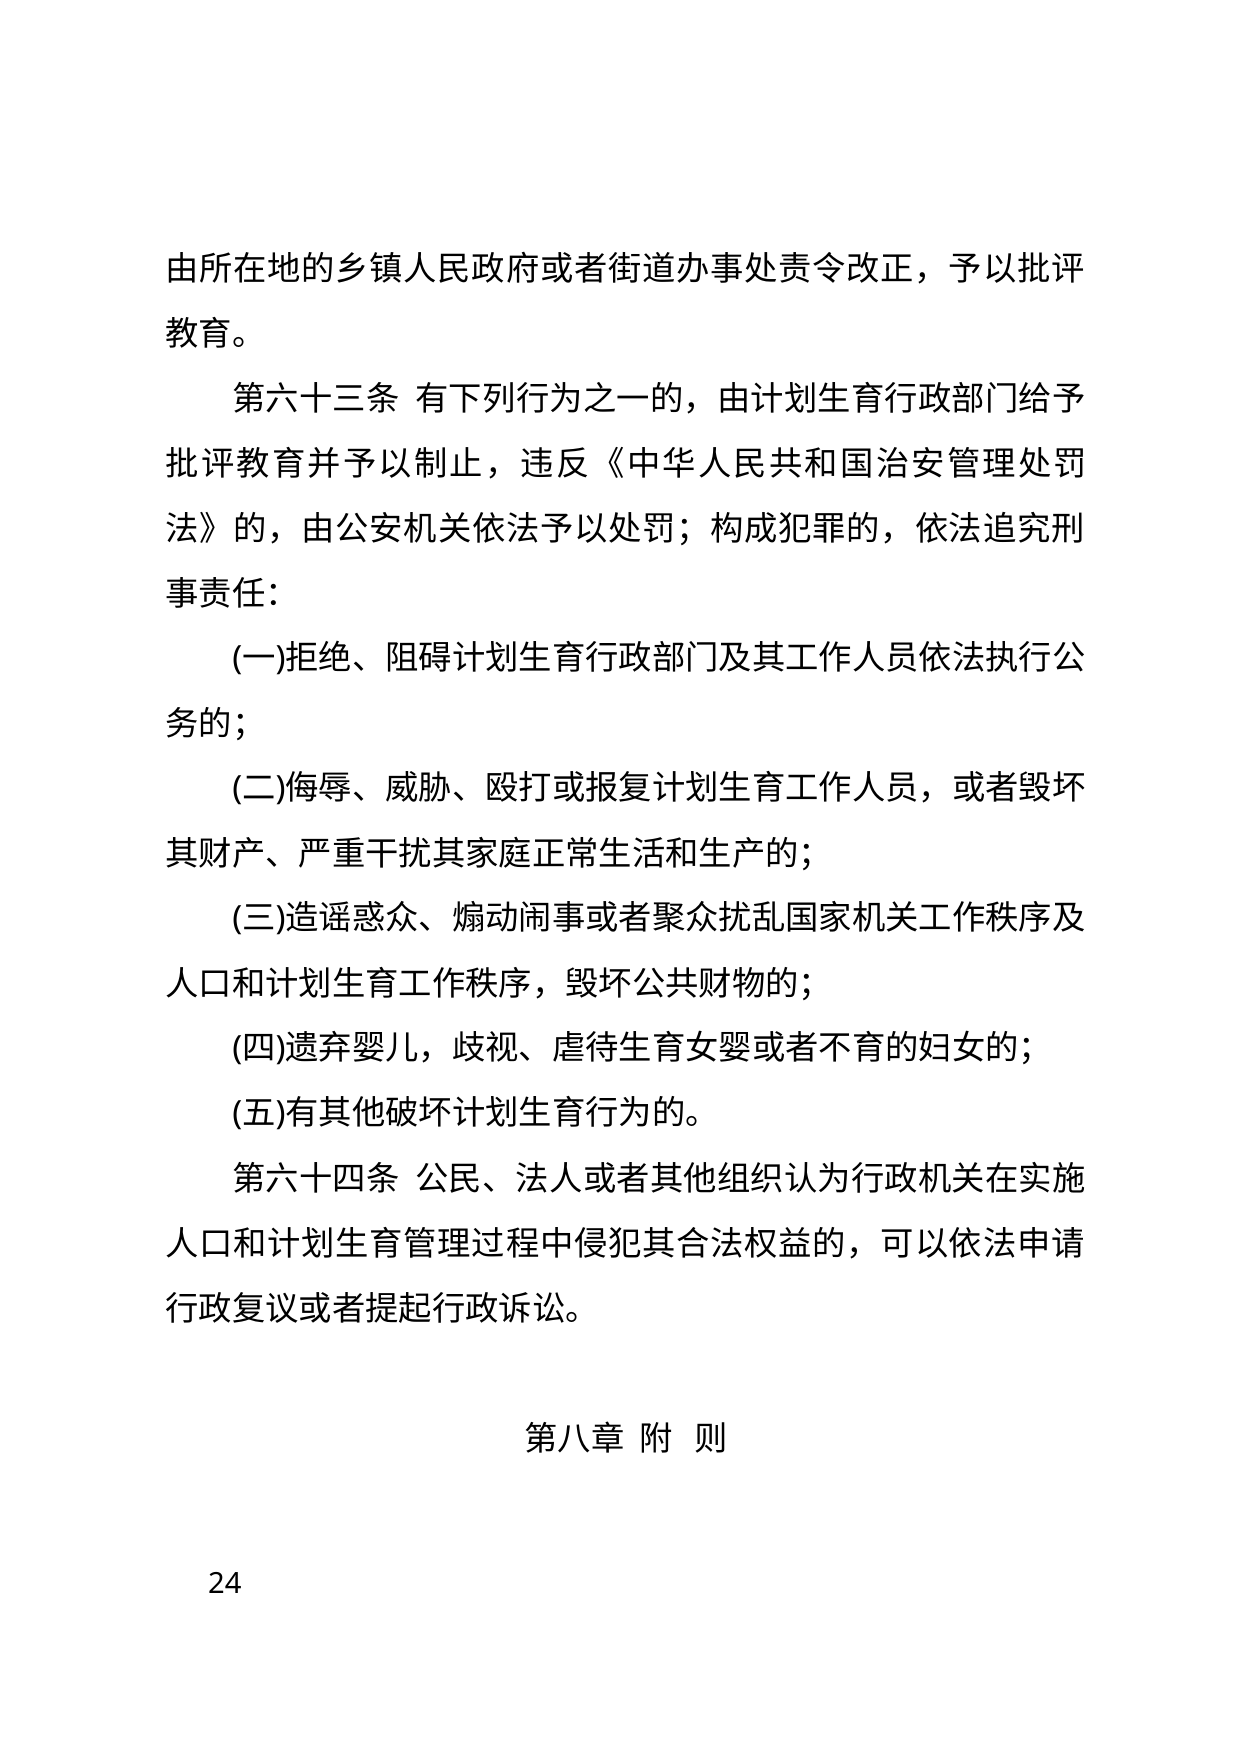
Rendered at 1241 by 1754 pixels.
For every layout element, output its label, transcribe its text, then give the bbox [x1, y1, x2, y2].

text 第六十三条 有下列行为之一的，由计划生育行政部门给予批评教育并予以制止，违反《中华人民共和国治安管理处罚法》的，由公安机关依法予以处罚；构成犯罪的，依法追究刑事责任： [165, 363, 1087, 623]
text 第六十四条 公民、法人或者其他组织认为行政机关在实施人口和计划生育管理过程中侵犯其合法权益的，可以依法申请行政复议或者提起行政诉讼。 [165, 1143, 1087, 1338]
text (五)有其他破坏计划生育行为的。 [165, 1078, 1087, 1143]
text (三)造谣惑众、煽动闹事或者聚众扰乱国家机关工作秩序及人口和计划生育工作秩序，毁坏公共财物的； [165, 883, 1087, 1013]
text 第八章 附 则 [165, 1403, 1087, 1468]
text (四)遗弃婴儿，歧视、虐待生育女婴或者不育的妇女的； [165, 1013, 1087, 1078]
text (一)拒绝、阻碍计划生育行政部门及其工作人员依法执行公务的； [165, 623, 1087, 753]
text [165, 233, 1087, 363]
text (二)侮辱、威胁、殴打或报复计划生育工作人员，或者毁坏其财产、严重干扰其家庭正常生活和生产的； [165, 753, 1087, 883]
